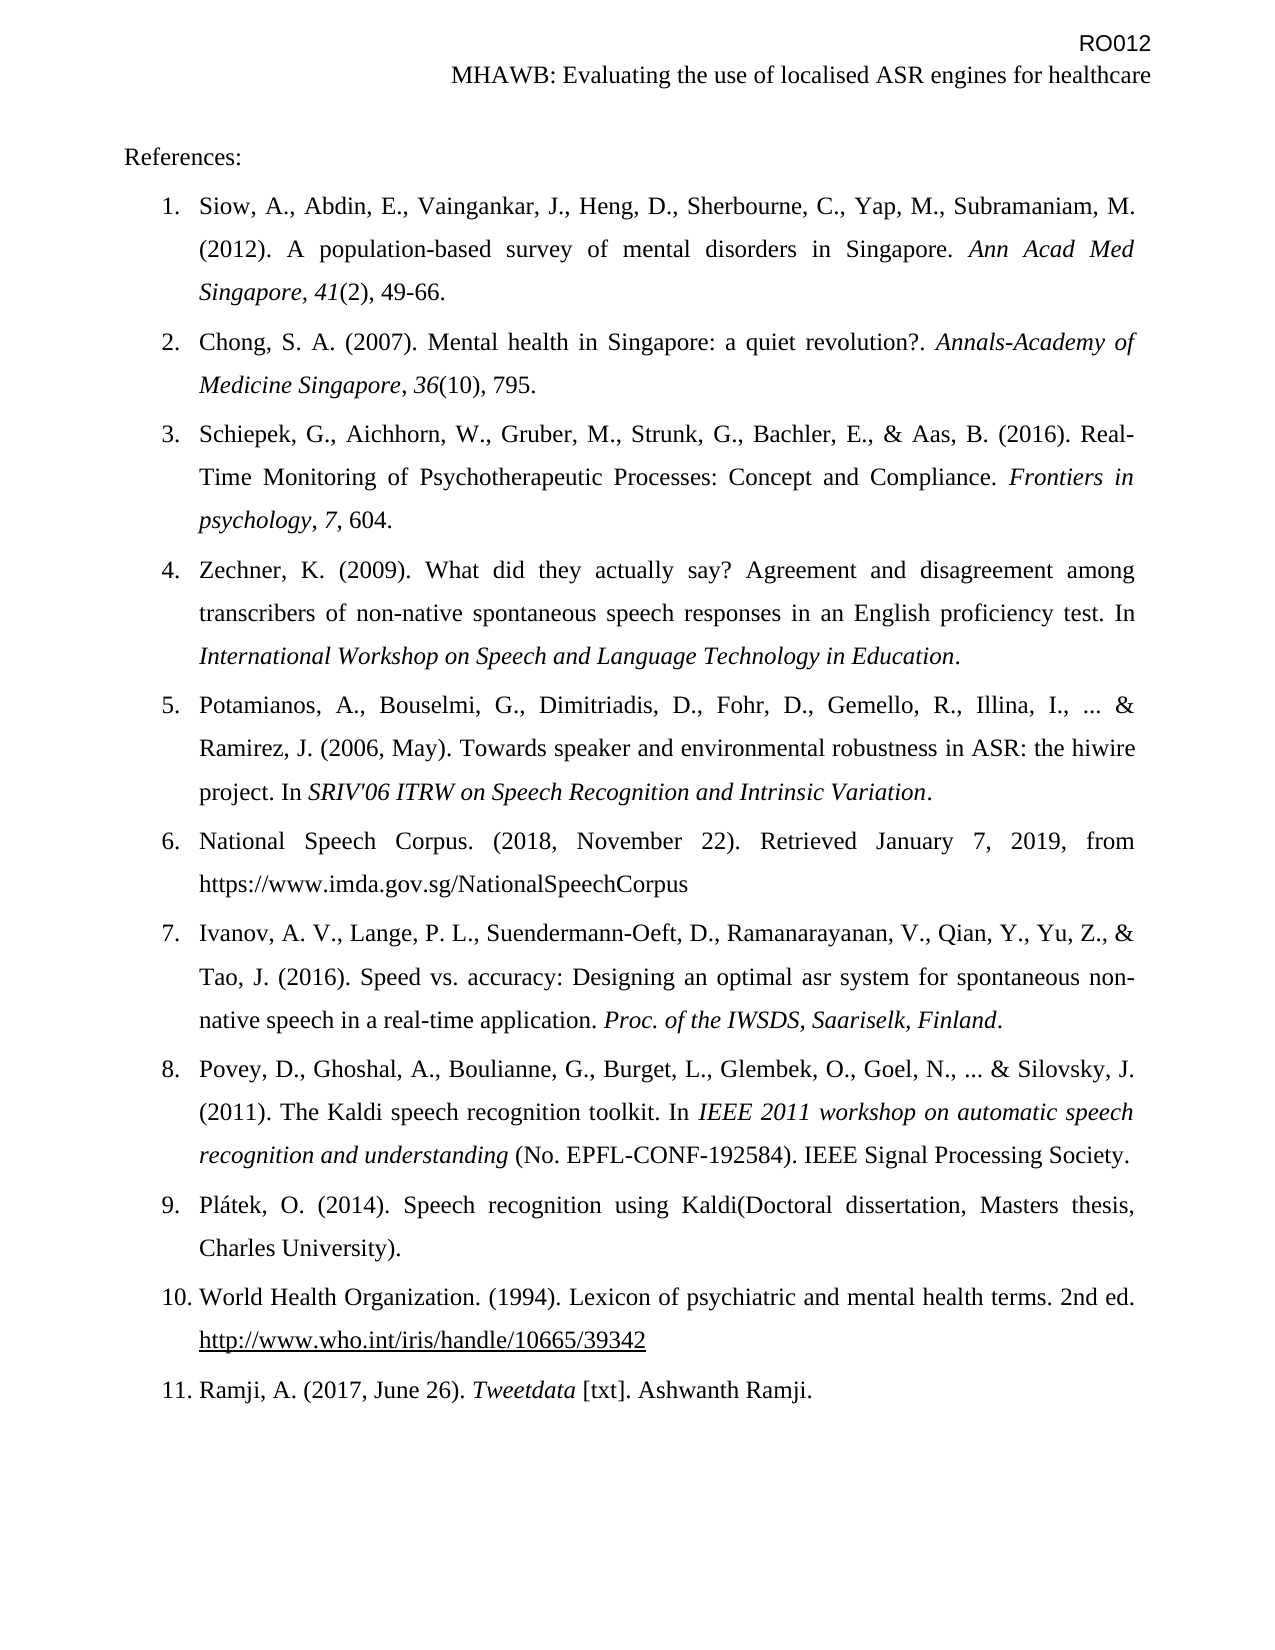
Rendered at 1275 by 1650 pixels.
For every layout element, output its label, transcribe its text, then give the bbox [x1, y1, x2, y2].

text References: [124, 142, 1136, 170]
list World Health Organization. (‎1994)‎. Lexicon of psychiatric and mental health terms. 2nd ed. http://www.who.int/iris/handle/10665/39342 [161, 1282, 1136, 1354]
list Povey, D., Ghoshal, A., Boulianne, G., Burget, L., Glembek, O., Goel, N., ... & Silovsky, J. (2011). The Kaldi speech recognition toolkit. In IEEE 2011 workshop on automatic speech recognition and understanding (No. EPFL-CONF-192584). IEEE Signal Processing Society. [161, 1054, 1136, 1169]
list Schiepek, G., Aichhorn, W., Gruber, M., Strunk, G., Bachler, E., & Aas, B. (2016). Real-Time Monitoring of Psychotherapeutic Processes: Concept and Compliance. Frontiers in psychology, 7, 604. [161, 419, 1136, 534]
list Chong, S. A. (2007). Mental health in Singapore: a quiet revolution?. Annals-Academy of Medicine Singapore, 36(10), 795. [161, 327, 1136, 398]
list Plátek, O. (2014). Speech recognition using Kaldi(Doctoral dissertation, Masters thesis, Charles University). [161, 1190, 1136, 1262]
list Ramji, A. (2017, June 26). Tweetdata [txt]. Ashwanth Ramji. [161, 1375, 1136, 1403]
list Ivanov, A. V., Lange, P. L., Suendermann-Oeft, D., Ramanarayanan, V., Qian, Y., Yu, Z., & Tao, J. (2016). Speed vs. accuracy: Designing an optimal asr system for spontaneous non-native speech in a real-time application. Proc. of the IWSDS, Saariselk, Finland. [161, 918, 1136, 1033]
list Zechner, K. (2009). What did they actually say? Agreement and disagreement among transcribers of non-native spontaneous speech responses in an English proficiency test. In International Workshop on Speech and Language Technology in Education. [161, 555, 1136, 670]
list National Speech Corpus. (2018, November 22). Retrieved January 7, 2019, from https://www.imda.gov.sg/NationalSpeechCorpus [161, 826, 1136, 898]
list Potamianos, A., Bouselmi, G., Dimitriadis, D., Fohr, D., Gemello, R., Illina, I., ... & Ramirez, J. (2006, May). Towards speaker and environmental robustness in ASR: the hiwire project. In SRIV'06 ITRW on Speech Recognition and Intrinsic Variation. [161, 690, 1136, 805]
list Siow, A., Abdin, E., Vaingankar, J., Heng, D., Sherbourne, C., Yap, M., Subramaniam, M. (2012). A population-based survey of mental disorders in Singapore. Ann Acad Med Singapore, 41(2), 49-66. [161, 191, 1136, 306]
